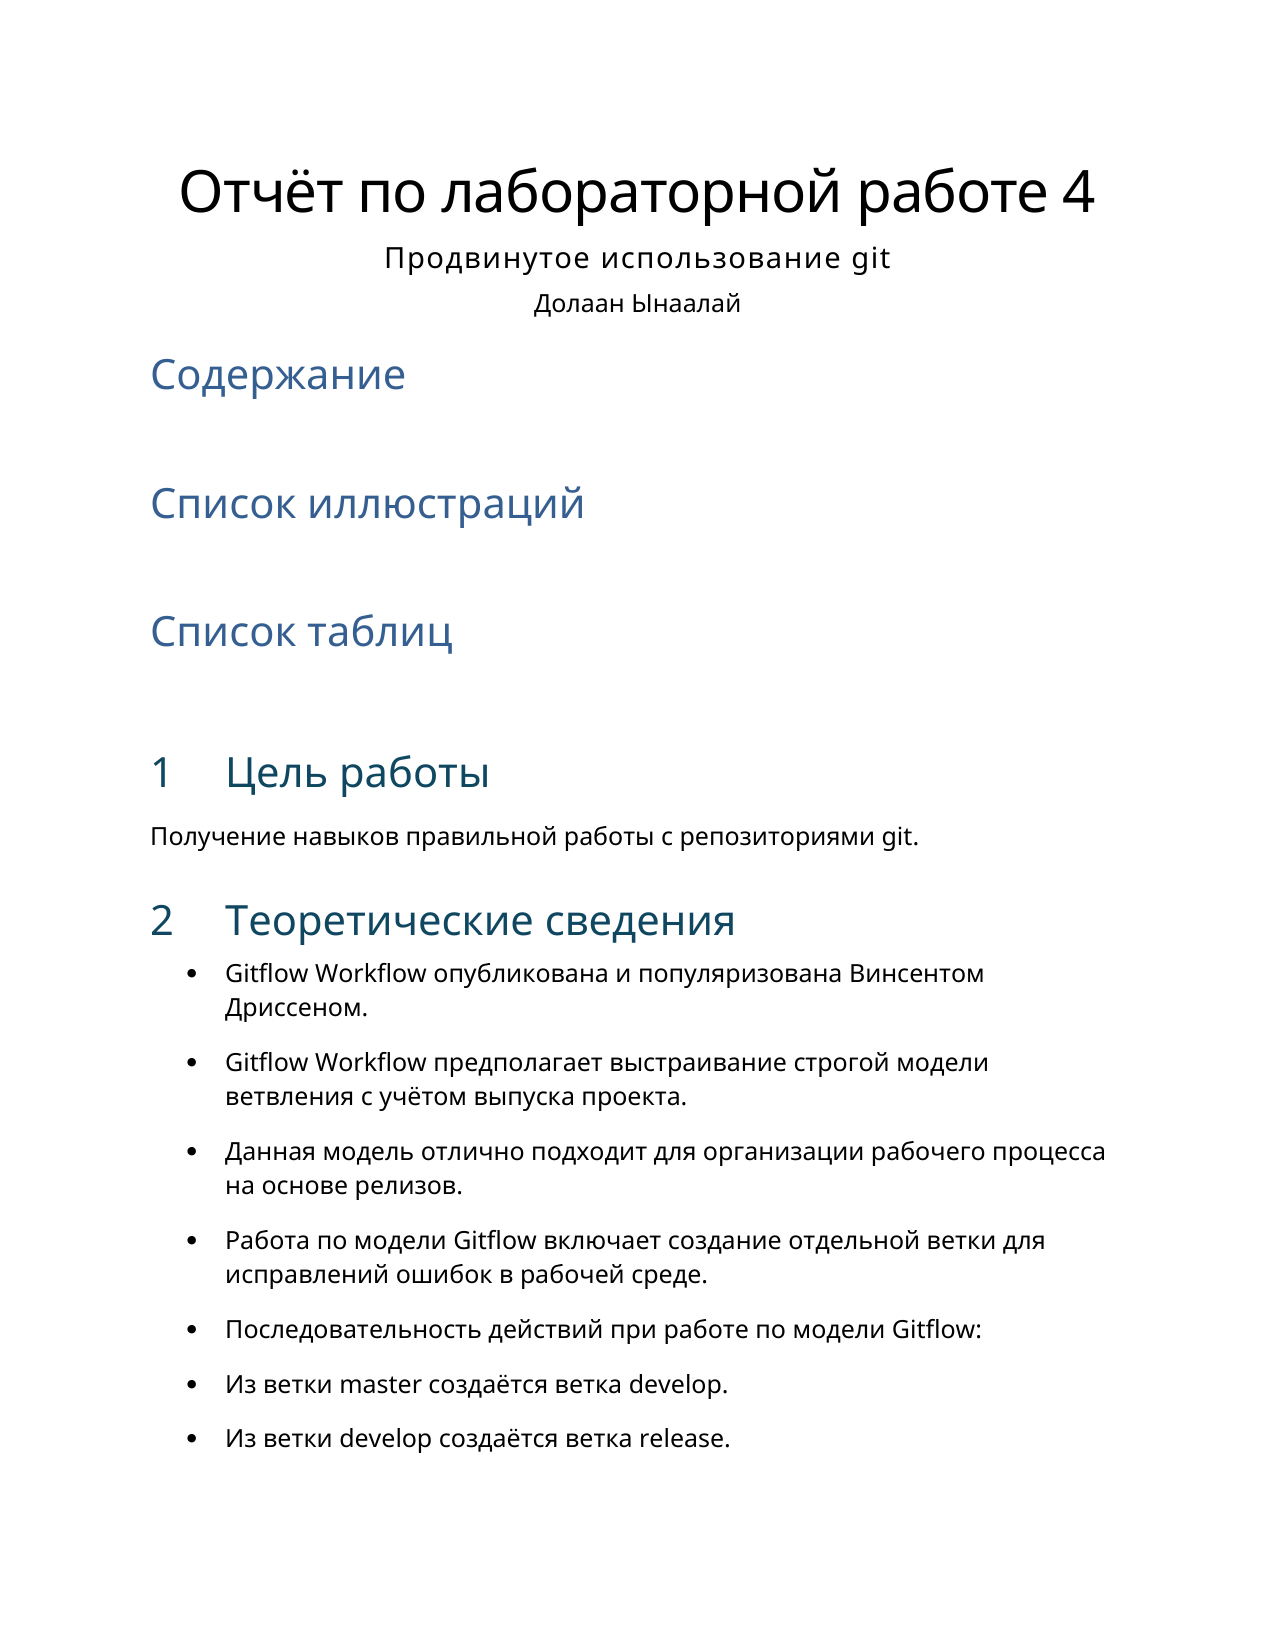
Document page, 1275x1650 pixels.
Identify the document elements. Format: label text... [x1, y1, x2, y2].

title Отчёт по лабораторной работе 4 [150, 150, 1125, 229]
subtitle Продвинутое использование git [150, 238, 1125, 277]
list Данная модель отлично подходит для организации рабочего процесса на основе релизов. [187, 1133, 1125, 1202]
list Gitflow Workflow опубликована и популяризована Винсентом Дриссеном. [187, 956, 1125, 1024]
text Долаан Ынаалай [150, 286, 1125, 320]
list Gitflow Workflow предполагает выстраивание строгой модели ветвления с учётом выпуска проекта. [187, 1044, 1125, 1113]
list Из ветки develop создаётся ветка release. [187, 1421, 1125, 1455]
subtitle 1 Цель работы [150, 743, 1125, 800]
list Работа по модели Gitflow включает создание отдельной ветки для исправлений ошибок в рабочей среде. [187, 1222, 1125, 1291]
subtitle 2 Теоретические сведения [150, 890, 1125, 947]
list Из ветки master создаётся ветка develop. [187, 1366, 1125, 1400]
text Получение навыков правильной работы с репозиториями git. [150, 819, 1125, 853]
list Последовательность действий при работе по модели Gitflow: [187, 1311, 1125, 1345]
